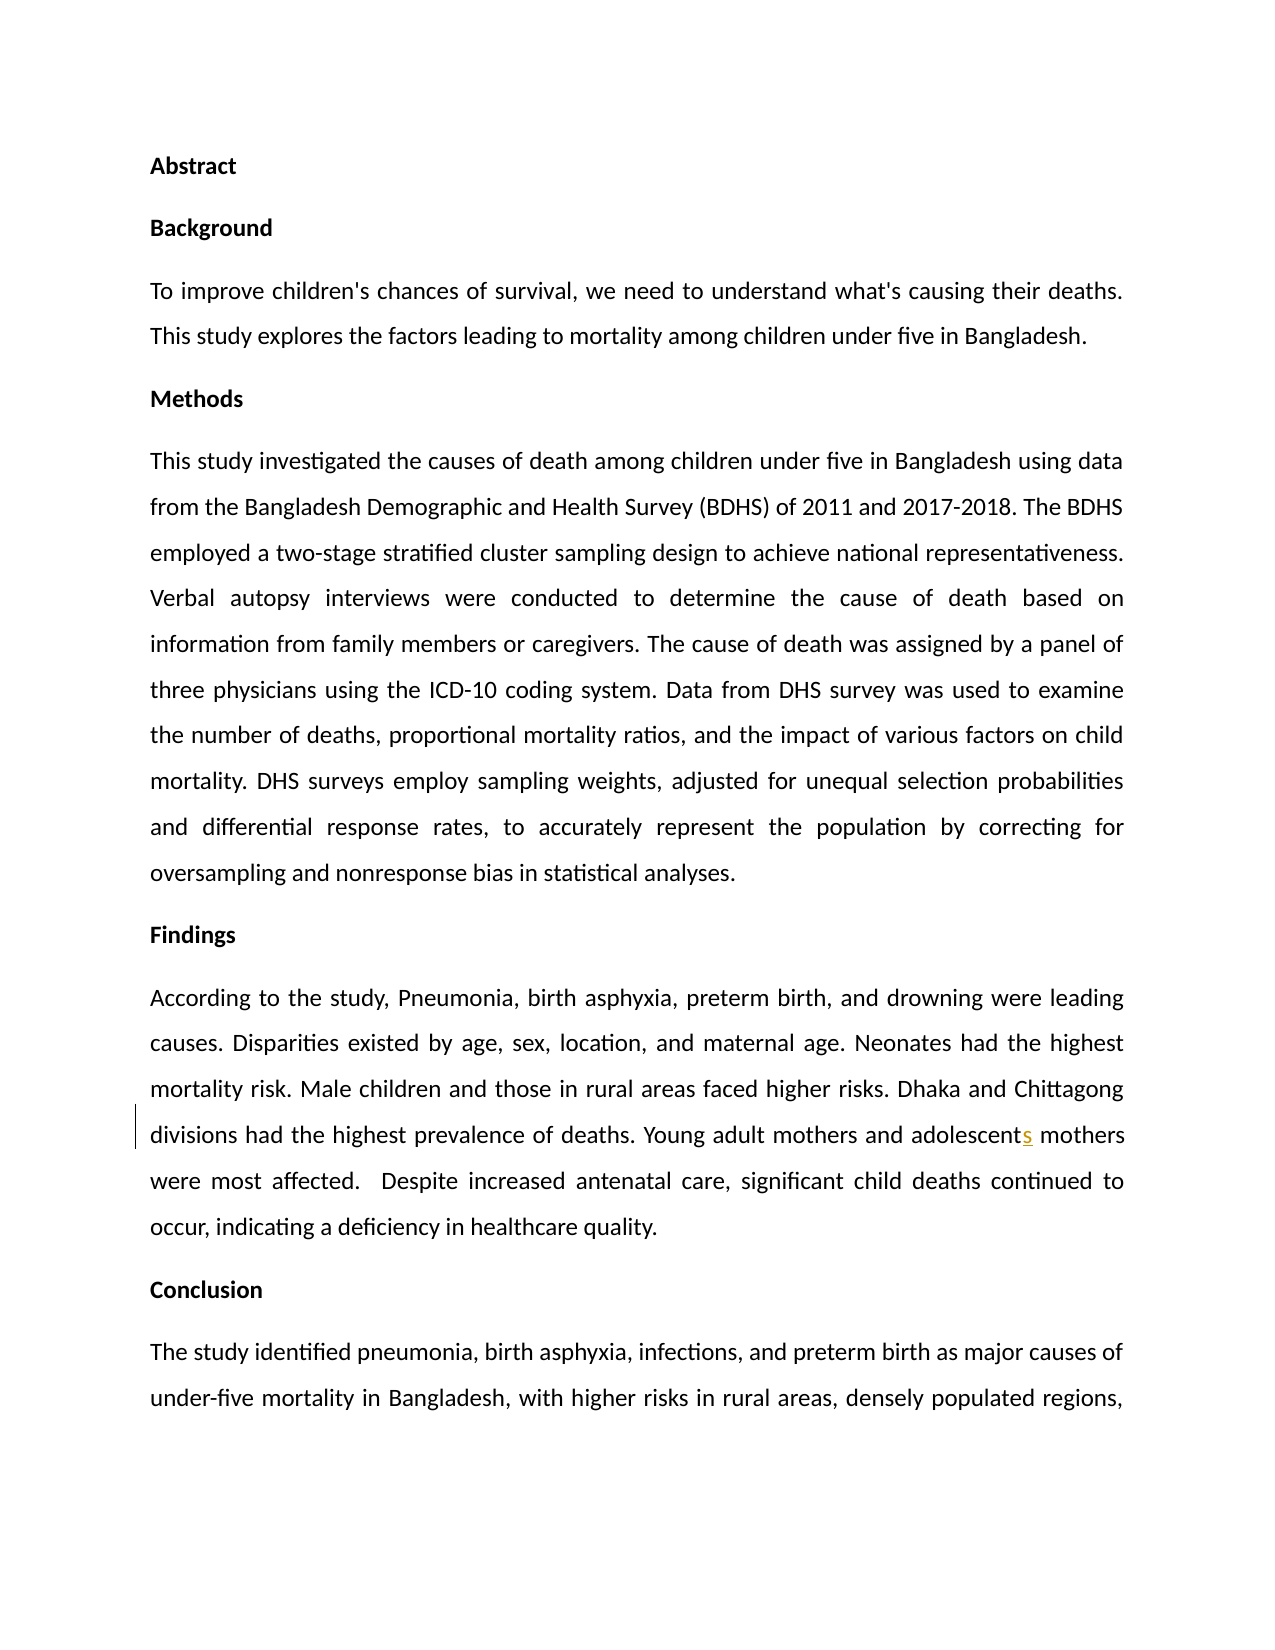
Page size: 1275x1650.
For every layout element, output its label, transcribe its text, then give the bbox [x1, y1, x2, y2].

text Methods [150, 383, 1125, 413]
text This study investigated the causes of death among children under five in Bangladesh using data from the Bangladesh Demographic and Health Survey (BDHS) of 2011 and 2017-2018. The BDHS employed a two-stage stratified cluster sampling design to achieve national representativeness. Verbal autopsy interviews were conducted to determine the cause of death based on information from family members or caregivers. The cause of death was assigned by a panel of three physicians using the ICD-10 coding system. Data from DHS survey was used to examine the number of deaths, proportional mortality ratios, and the impact of various factors on child mortality. DHS surveys employ sampling weights, adjusted for unequal selection probabilities and differential response rates, to accurately represent the population by correcting for oversampling and nonresponse bias in statistical analyses. [150, 445, 1125, 887]
text Findings [150, 919, 1125, 950]
text Abstract [150, 150, 1125, 181]
text According to the study, Pneumonia, birth asphyxia, preterm birth, and drowning were leading causes. Disparities existed by age, sex, location, and maternal age. Neonates had the highest mortality risk. Male children and those in rural areas faced higher risks. Dhaka and Chittagong divisions had the highest prevalence of deaths. Young adult mothers and adolescent mothers were most affected. Despite increased antenatal care, significant child deaths continued to occur, indicating a deficiency in healthcare quality. [150, 982, 1125, 1242]
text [150, 1336, 1125, 1412]
text Background [150, 212, 1125, 243]
text Conclusion [150, 1274, 1125, 1304]
text To improve children's chances of survival, we need to understand what's causing their deaths. This study explores the factors leading to mortality among children under five in Bangladesh. [150, 275, 1125, 351]
